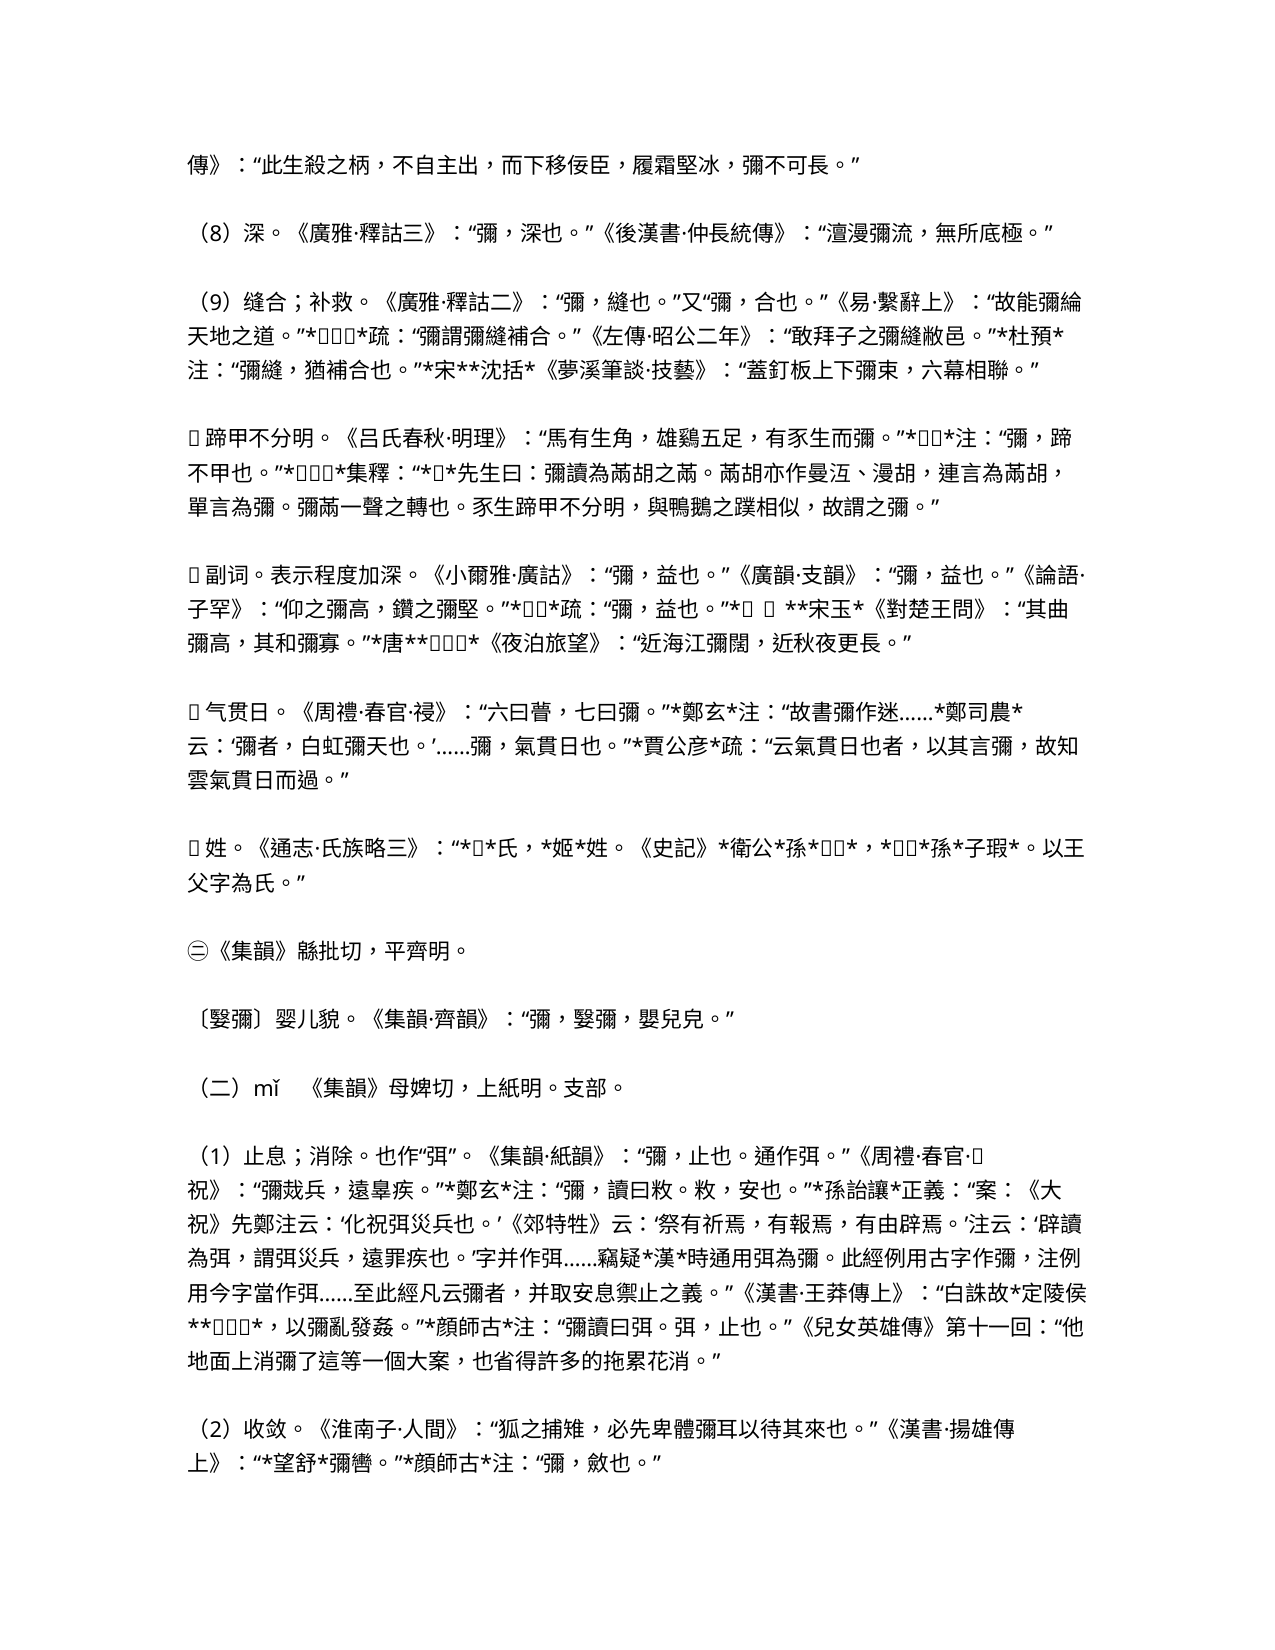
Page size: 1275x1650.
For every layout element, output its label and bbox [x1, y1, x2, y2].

text [187, 150, 1087, 1478]
